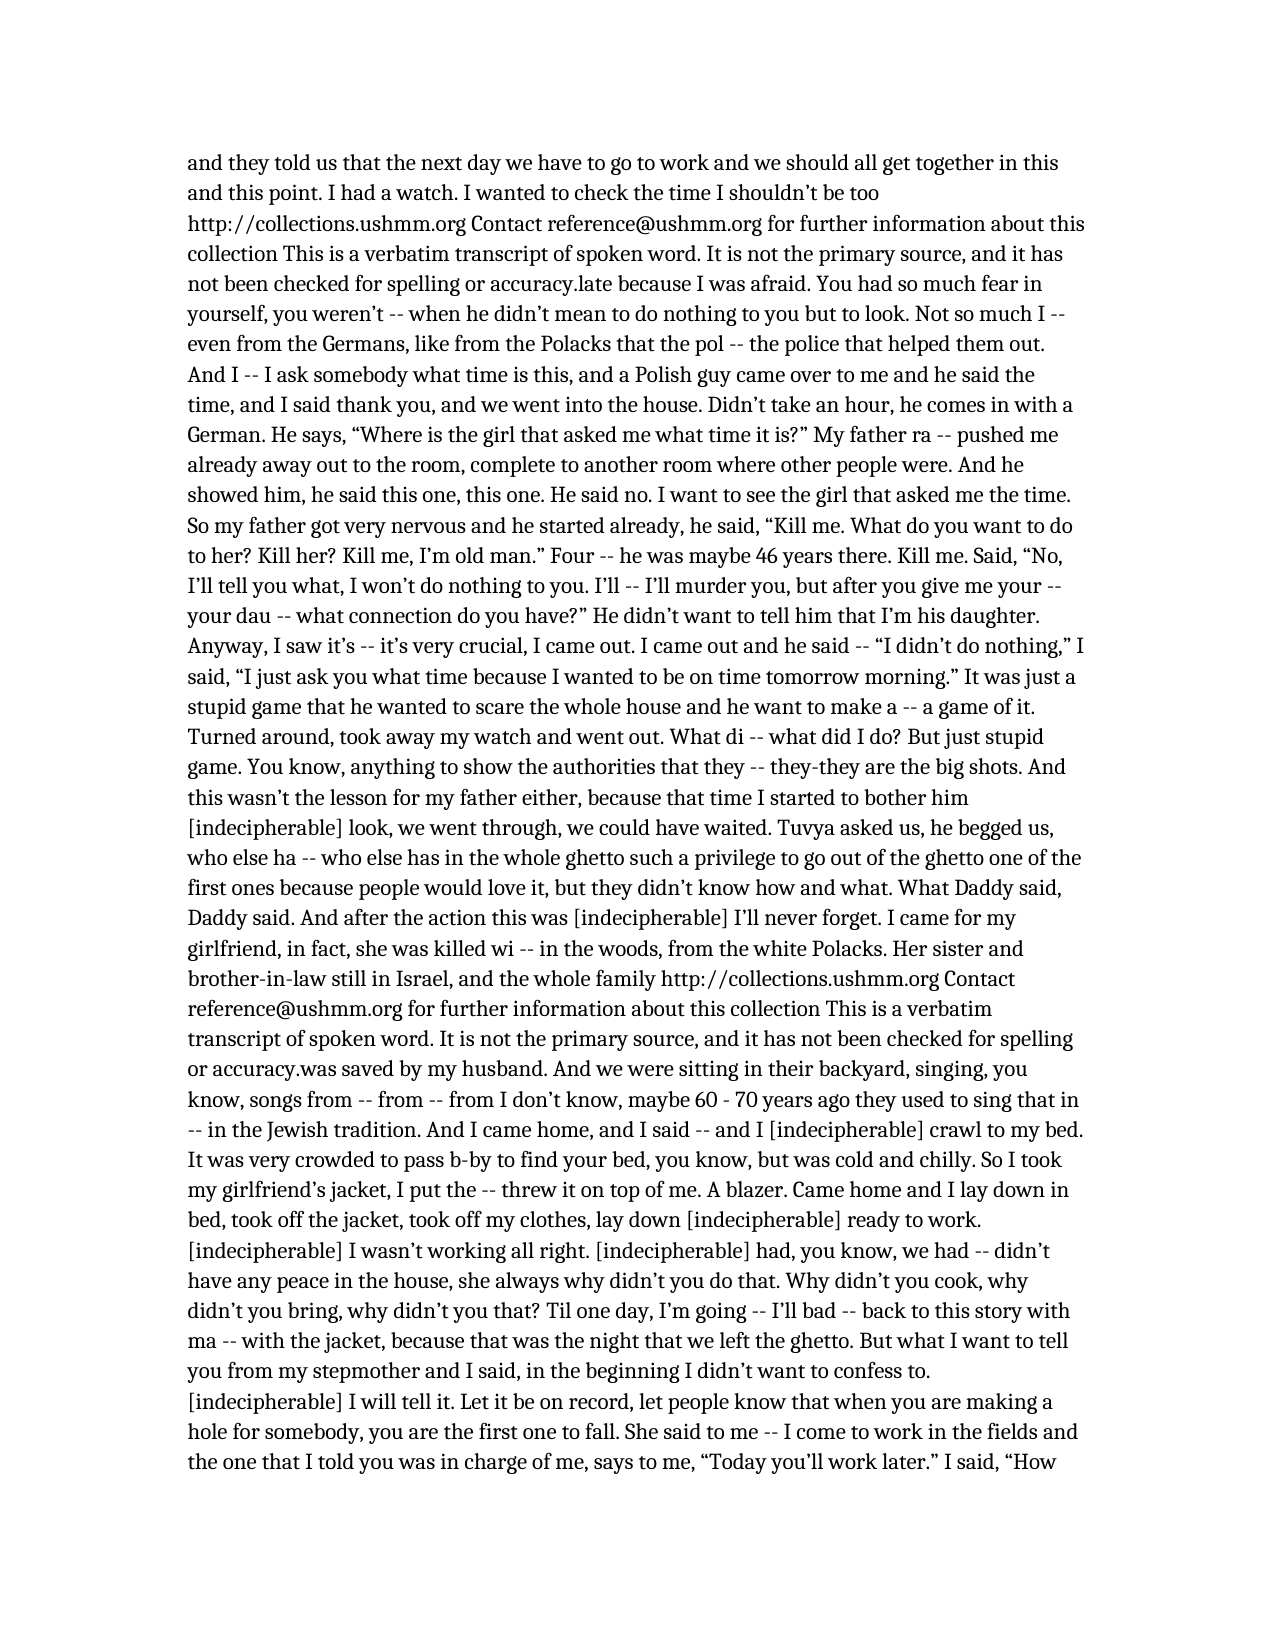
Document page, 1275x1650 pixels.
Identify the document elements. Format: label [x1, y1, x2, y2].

text [187, 150, 1087, 1475]
